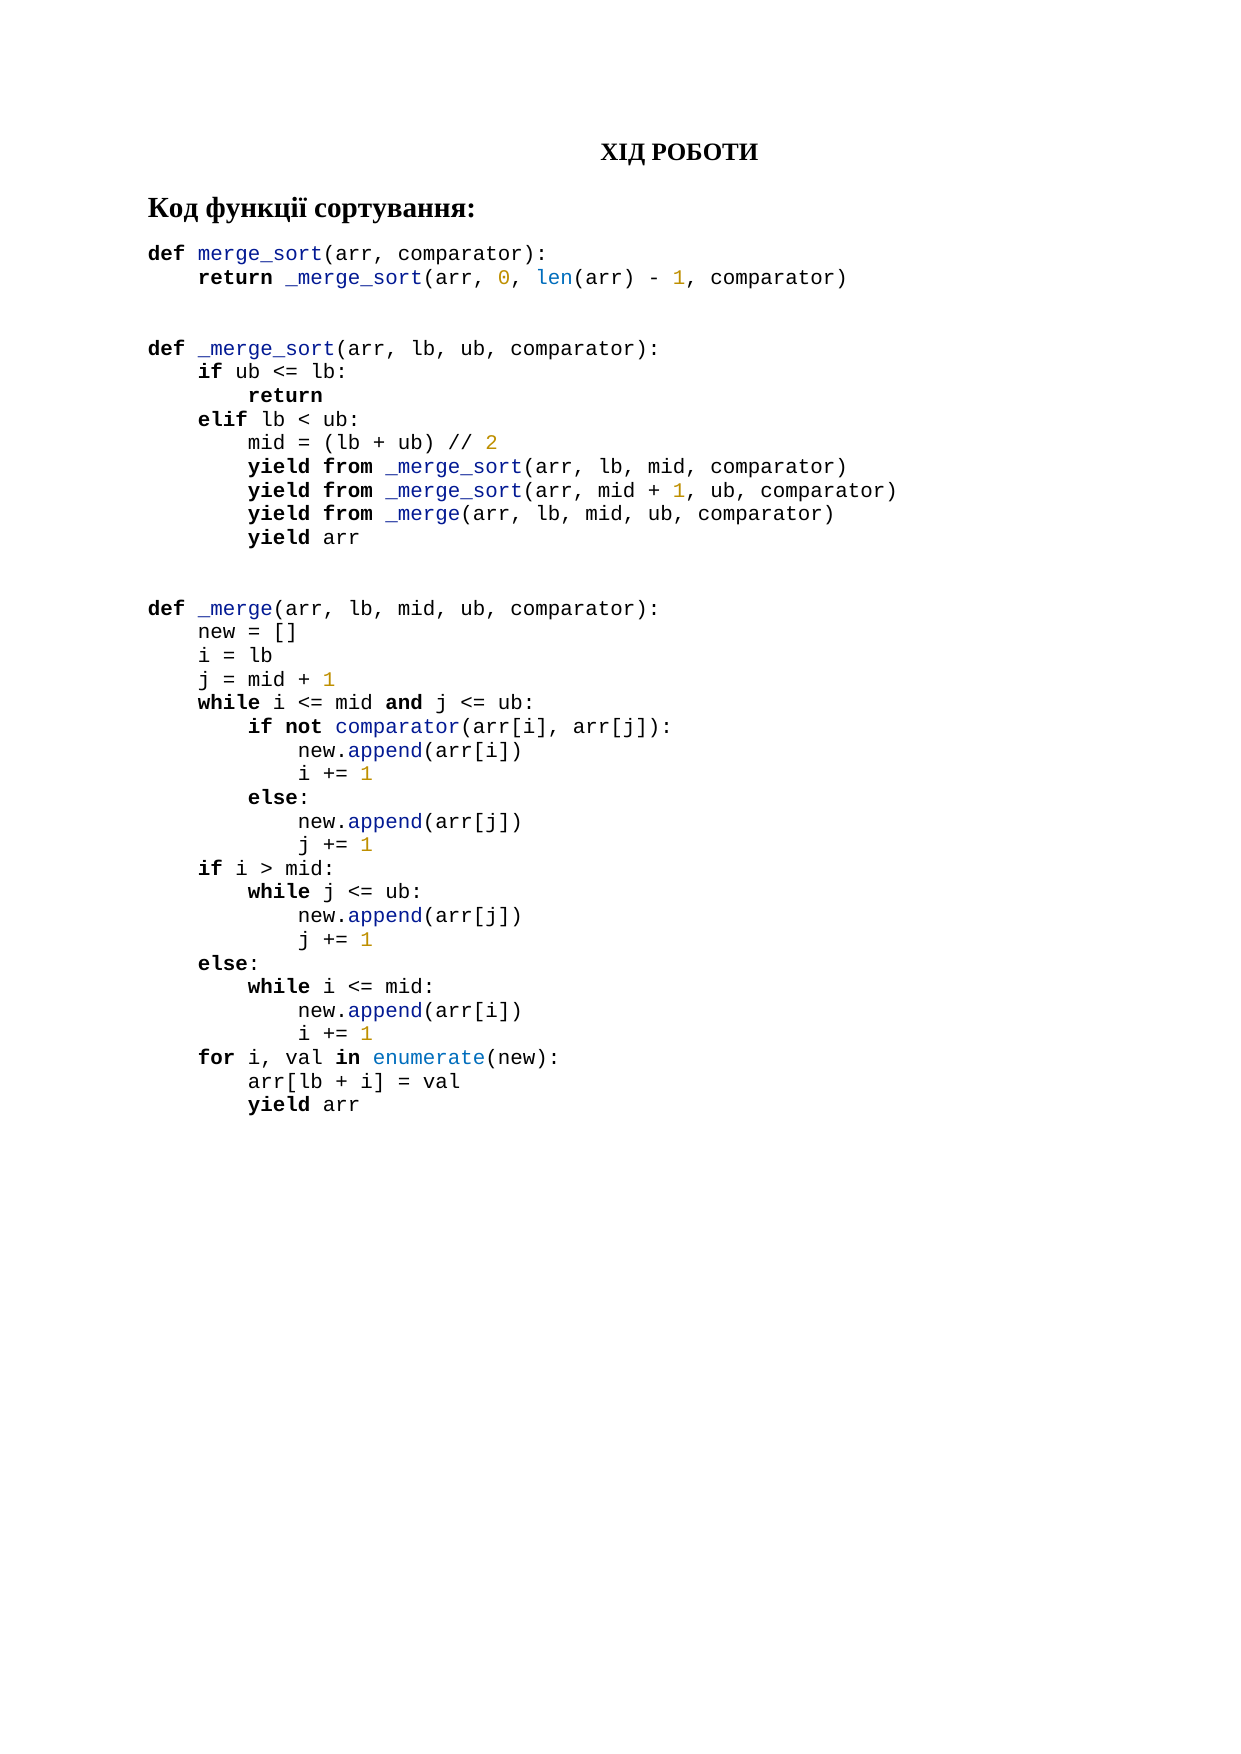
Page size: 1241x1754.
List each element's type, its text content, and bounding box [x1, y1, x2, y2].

text j += 1 [148, 929, 1152, 952]
text for i, val in enumerate(new): [148, 1047, 1152, 1071]
text while j <= ub: [148, 882, 1152, 905]
text yield from _merge_sort(arr, mid + 1, ub, comparator) [148, 479, 1152, 503]
text if ub <= lb: [148, 361, 1152, 385]
text else: [148, 787, 1152, 811]
text i += 1 [148, 763, 1152, 787]
text yield from _merge(arr, lb, mid, ub, comparator) [148, 503, 1152, 527]
text def _merge(arr, lb, mid, ub, comparator): [148, 598, 1152, 621]
text yield from _merge_sort(arr, lb, mid, comparator) [148, 456, 1152, 479]
text yield arr [148, 1094, 1152, 1118]
text i = lb [148, 645, 1152, 669]
text while i <= mid: [148, 976, 1152, 1000]
text return [148, 385, 1152, 409]
text j += 1 [148, 834, 1152, 858]
text new.append(arr[j]) [148, 811, 1152, 834]
text Код функції сортування: [148, 190, 1152, 224]
text if not comparator(arr[i], arr[j]): [148, 716, 1152, 740]
text def merge_sort(arr, comparator): [148, 243, 1152, 267]
text new.append(arr[i]) [148, 1000, 1152, 1023]
text i += 1 [148, 1023, 1152, 1047]
text new.append(arr[j]) [148, 905, 1152, 929]
text yield arr [148, 527, 1152, 551]
text elif lb < ub: [148, 409, 1152, 432]
text new = [] [148, 621, 1152, 645]
text mid = (lb + ub) // 2 [148, 432, 1152, 456]
text def _merge_sort(arr, lb, ub, comparator): [148, 338, 1152, 361]
text while i <= mid and j <= ub: [148, 692, 1152, 716]
text return _merge_sort(arr, 0, len(arr) - 1, comparator) [148, 267, 1152, 290]
text j = mid + 1 [148, 669, 1152, 692]
text else: [148, 952, 1152, 976]
text if i > mid: [148, 858, 1152, 882]
text ХІД РОБОТИ [148, 137, 1152, 165]
text new.append(arr[i]) [148, 740, 1152, 763]
text arr[lb + i] = val [148, 1071, 1152, 1094]
